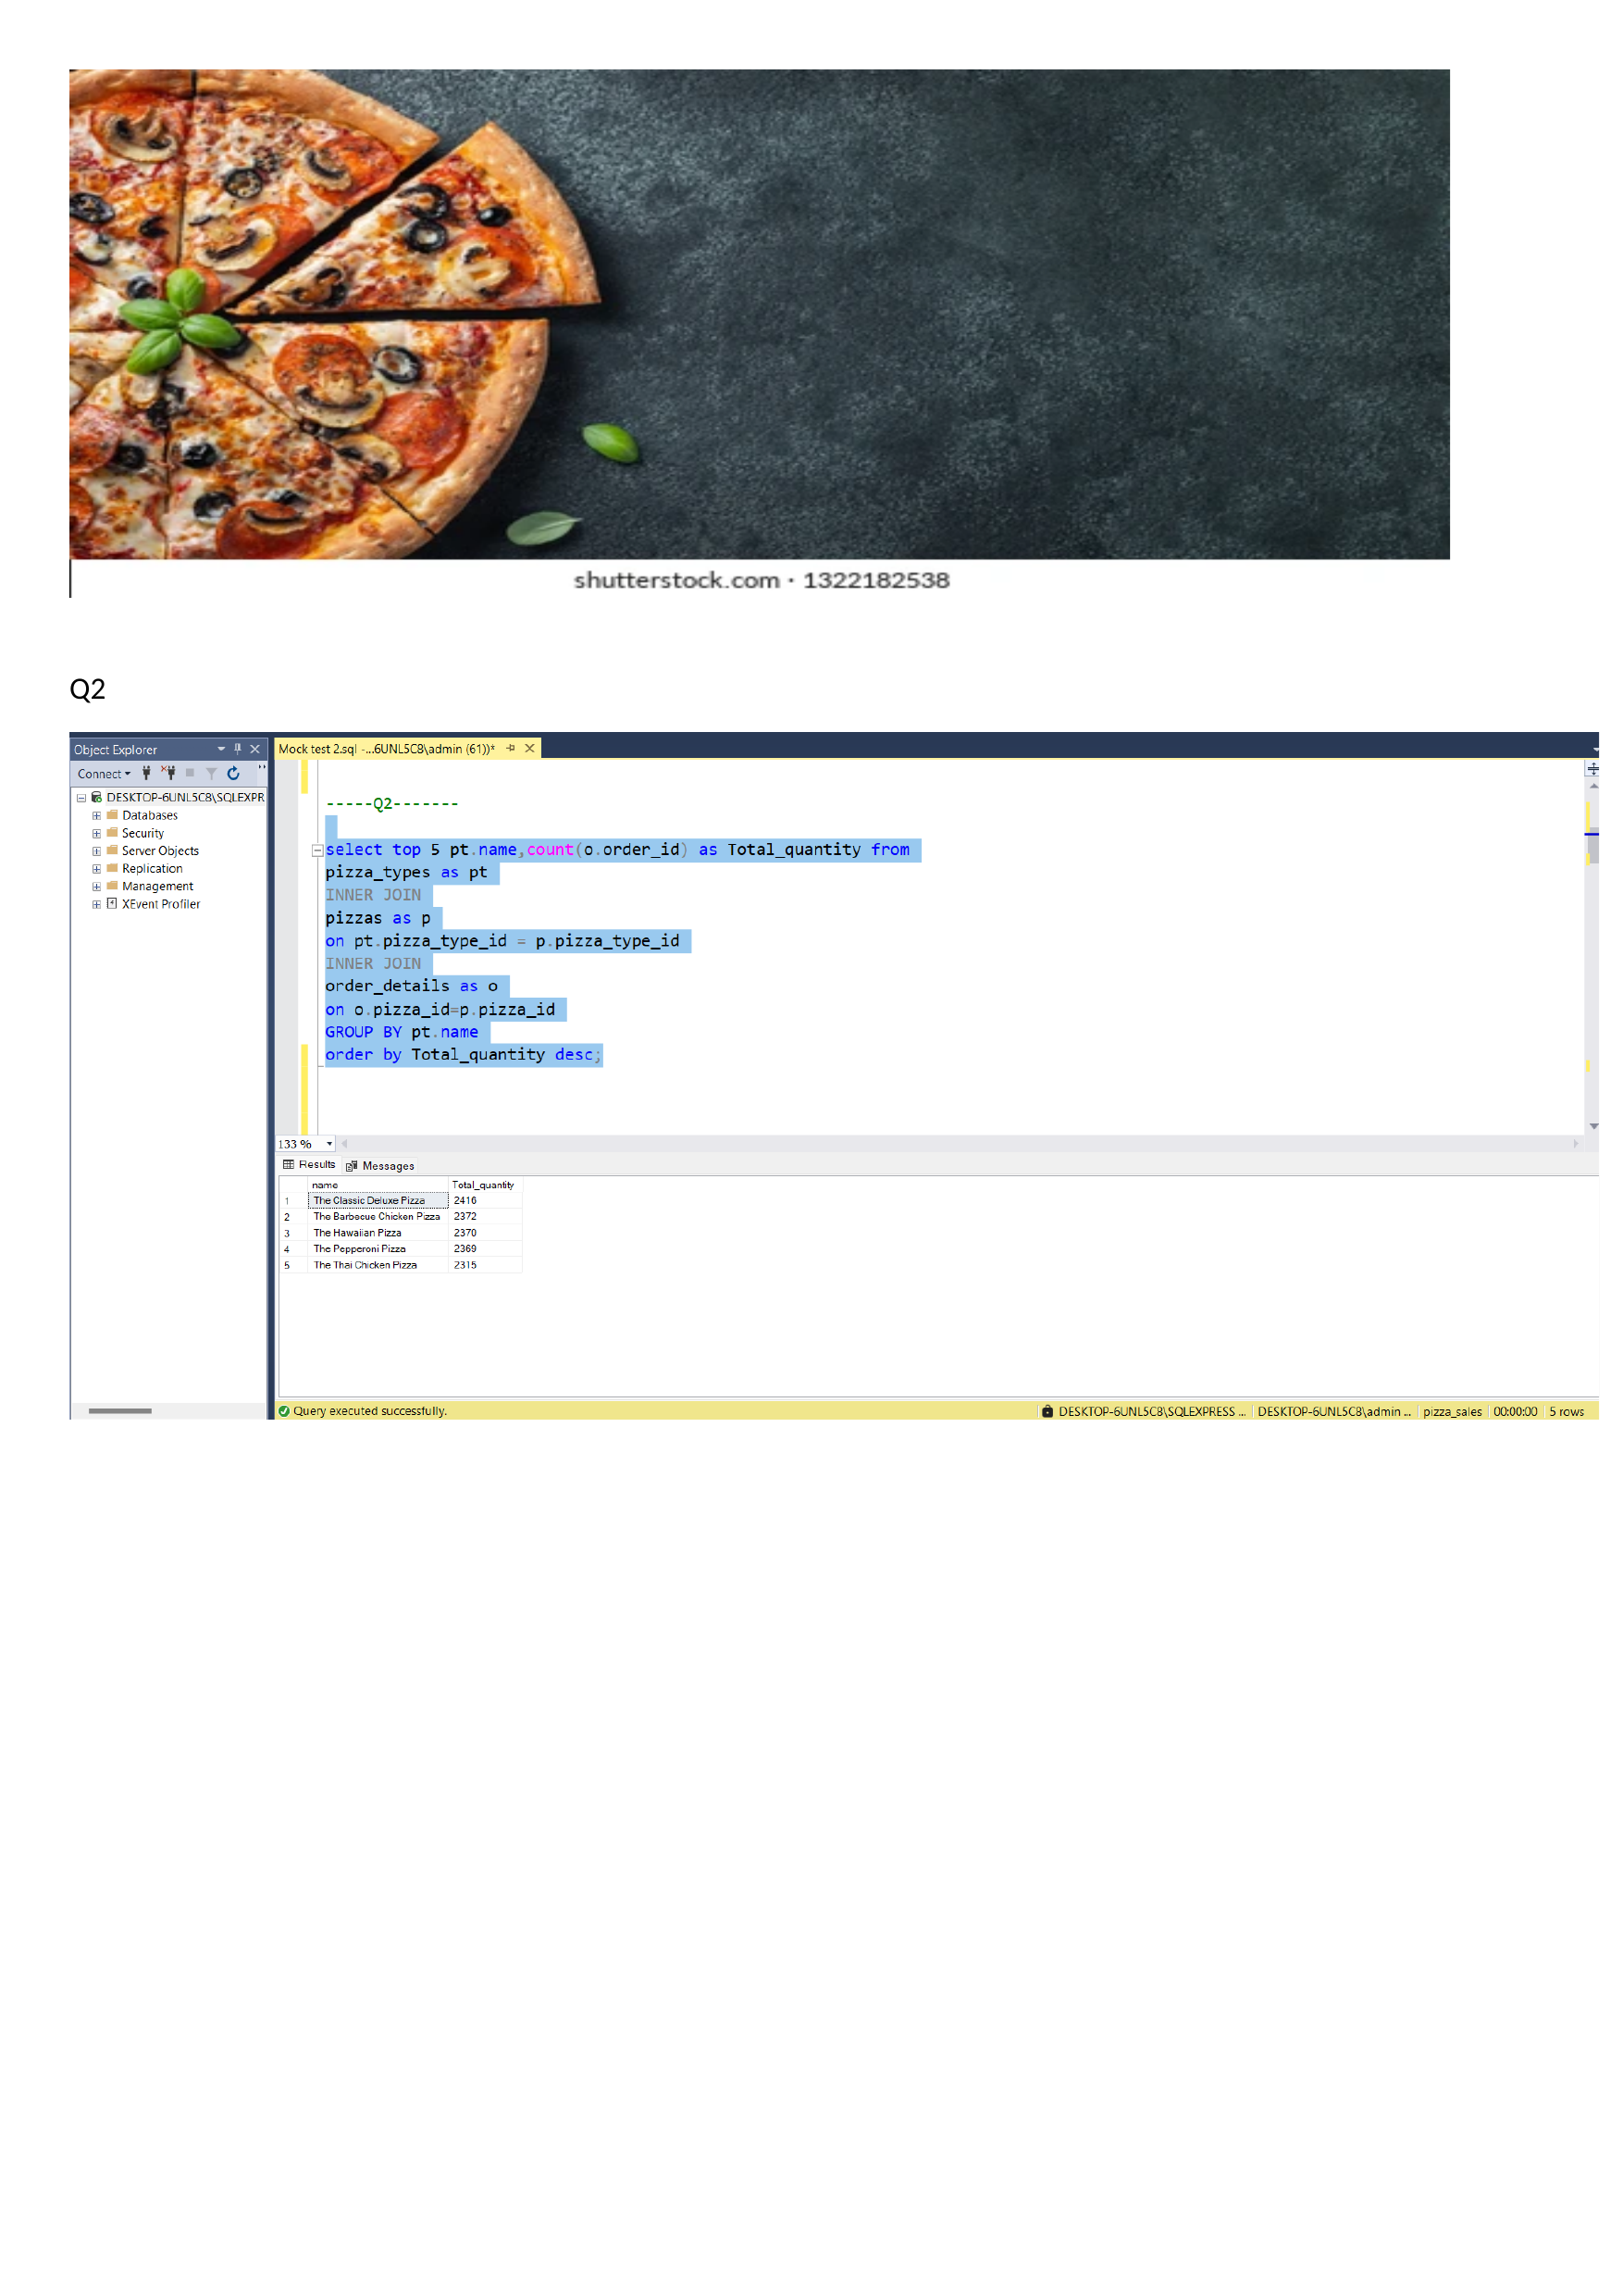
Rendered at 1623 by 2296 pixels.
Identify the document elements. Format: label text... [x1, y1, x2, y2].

picture [69, 732, 1600, 1420]
picture [69, 69, 1451, 598]
text Q2 [69, 669, 1554, 707]
